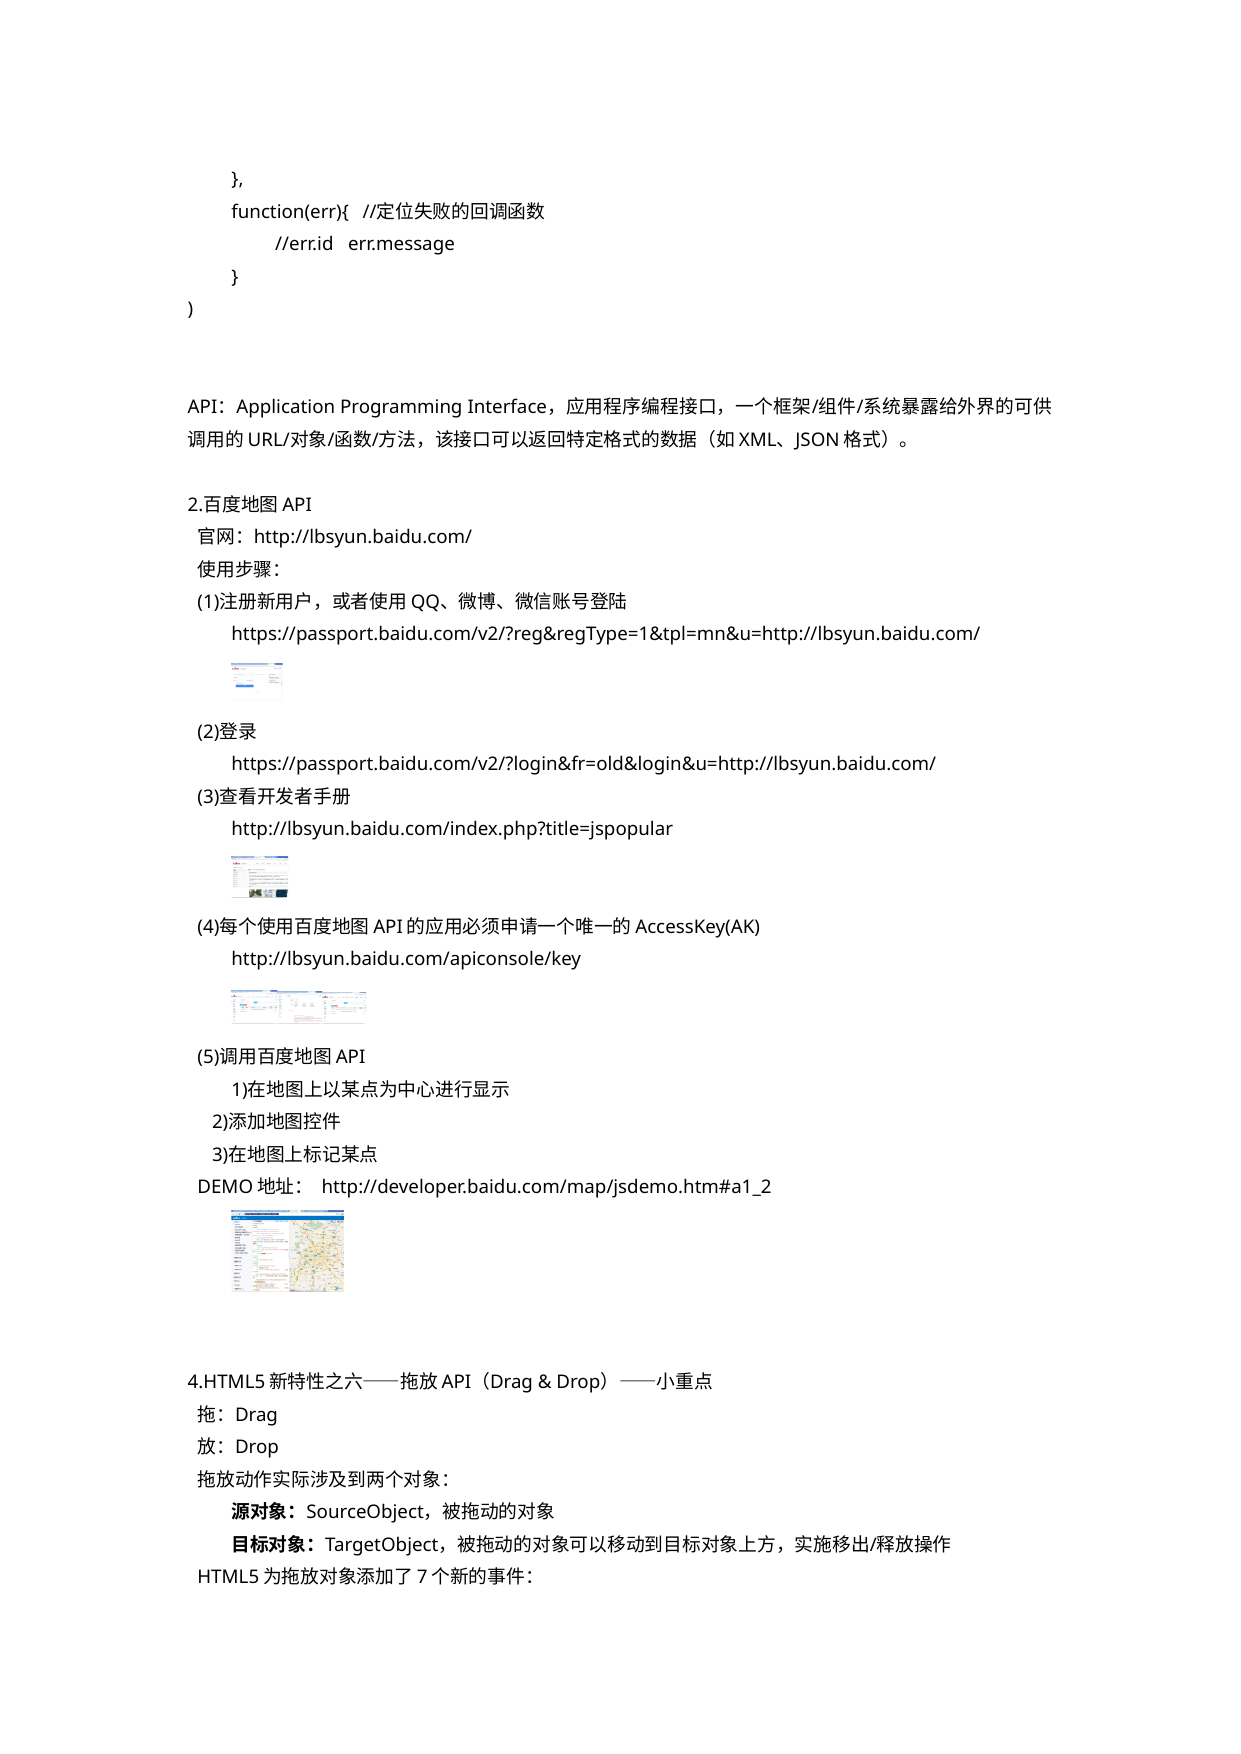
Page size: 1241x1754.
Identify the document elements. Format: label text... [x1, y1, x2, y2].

text } [187, 259, 1053, 292]
text function(err){ //定位失败的回调函数 [187, 194, 1053, 227]
text http://lbsyun.baidu.com/index.php?title=jspopular [187, 812, 1053, 844]
text //err.id err.message [187, 227, 1053, 259]
picture [231, 856, 289, 898]
text API：Application Programming Interface，应用程序编程接口，一个框架/组件/系统暴露给外界的可供调用的URL/对象/函数/方法，该接口可以返回特定格式的数据（如XML、JSON格式）。 [187, 389, 1053, 454]
text (2)登录 [187, 714, 1053, 747]
text 目标对象：TargetObject，被拖动的对象可以移动到目标对象上方，实施移出/释放操作 [187, 1527, 1053, 1559]
text 3)在地图上标记某点 [187, 1137, 1053, 1169]
text http://lbsyun.baidu.com/apiconsole/key [187, 942, 1053, 974]
text 放：Drop [187, 1429, 1053, 1462]
text 拖放动作实际涉及到两个对象： [187, 1462, 1053, 1494]
picture [231, 663, 283, 701]
picture [231, 1210, 344, 1292]
text (4)每个使用百度地图API的应用必须申请一个唯一的AccessKey(AK) [187, 909, 1053, 942]
text https://passport.baidu.com/v2/?login&fr=old&login&u=http://lbsyun.baidu.com/ [187, 747, 1053, 779]
text 拖：Drag [187, 1397, 1053, 1429]
text 使用步骤： [187, 552, 1053, 584]
text 4.HTML5新特性之六——拖放API（Drag & Drop）——小重点 [187, 1364, 1053, 1397]
text 源对象：SourceObject，被拖动的对象 [187, 1494, 1053, 1527]
text (3)查看开发者手册 [187, 779, 1053, 812]
text (5)调用百度地图API [187, 1039, 1053, 1072]
picture [231, 990, 367, 1024]
text (1)注册新用户，或者使用QQ、微博、微信账号登陆 [187, 584, 1053, 617]
text 官网：http://lbsyun.baidu.com/ [187, 519, 1053, 552]
text 1)在地图上以某点为中心进行显示 [187, 1072, 1053, 1104]
text 2)添加地图控件 [187, 1104, 1053, 1137]
text https://passport.baidu.com/v2/?reg&regType=1&tpl=mn&u=http://lbsyun.baidu.com/ [187, 617, 1053, 649]
text 2.百度地图API [187, 487, 1053, 519]
text ) [187, 292, 1053, 324]
text HTML5为拖放对象添加了7个新的事件： [187, 1559, 1053, 1592]
text DEMO地址： http://developer.baidu.com/map/jsdemo.htm#a1_2 [187, 1169, 1053, 1202]
text }, [187, 162, 1053, 194]
